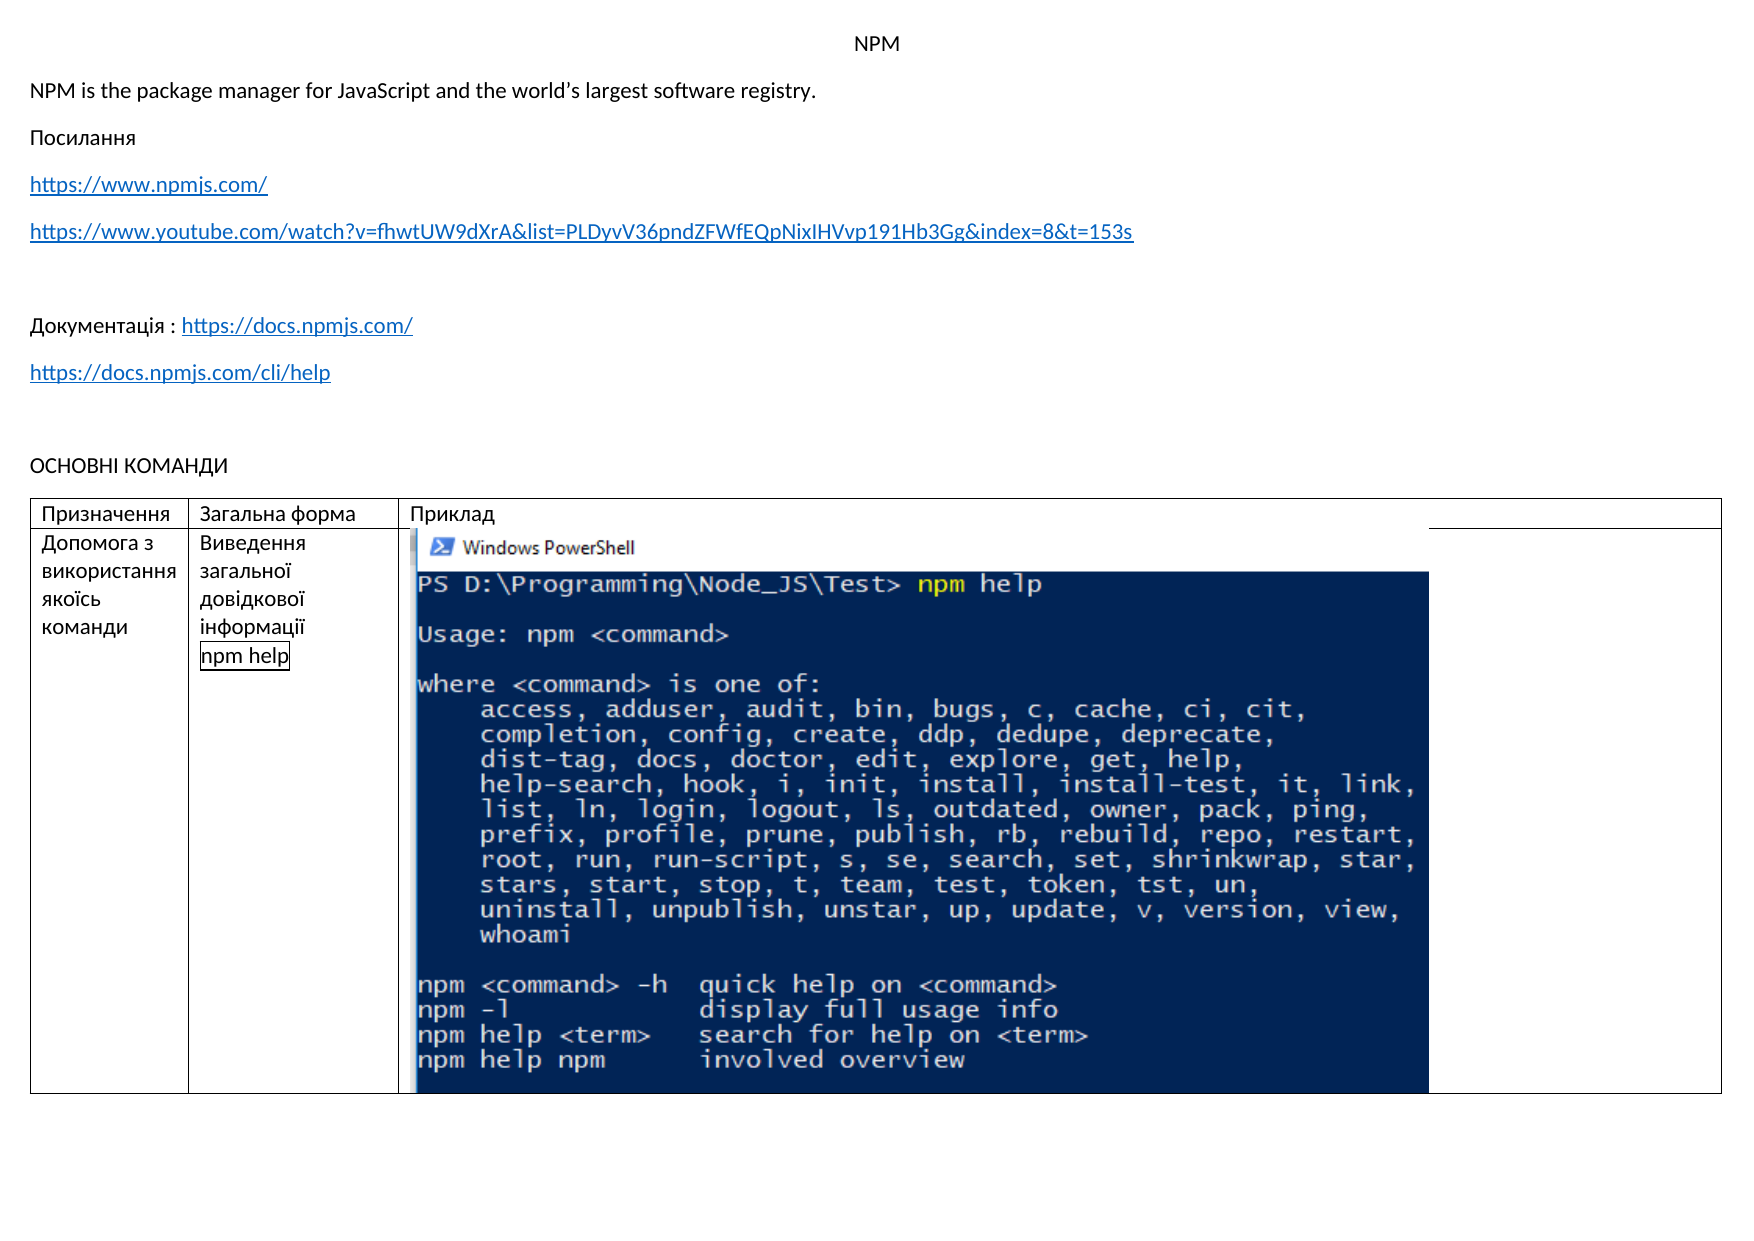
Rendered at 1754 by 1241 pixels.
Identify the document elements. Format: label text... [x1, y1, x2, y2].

text https://www.youtube.com/watch?v=fhwtUW9dXrA&list=PLDyvV36pndZFWfEQpNixIHVvp191Hb3Gg&index=8&t=153s [29, 217, 1724, 245]
table_header Призначення [31, 499, 188, 527]
text https://www.npmjs.com/ [29, 170, 1724, 198]
table_header Приклад [399, 499, 1721, 527]
text NPM is the package manager for JavaScript and the world’s largest software registry. [29, 76, 1724, 104]
table_cell Допомога з використання якоїсь команди [31, 529, 188, 1092]
table_cell Виведення загальної довідкової інформації npm help [189, 529, 398, 1092]
table_cell [1429, 529, 1721, 1092]
text Посилання [29, 123, 1724, 151]
text https://docs.npmjs.com/cli/help [29, 358, 1724, 386]
table_cell [399, 529, 410, 1092]
picture [410, 528, 1429, 1093]
text ОСНОВНІ КОМАНДИ [29, 451, 1724, 479]
text NPM [29, 29, 1724, 58]
text Документація : https://docs.npmjs.com/ [29, 311, 1724, 339]
table_header Загальна форма [189, 499, 398, 527]
